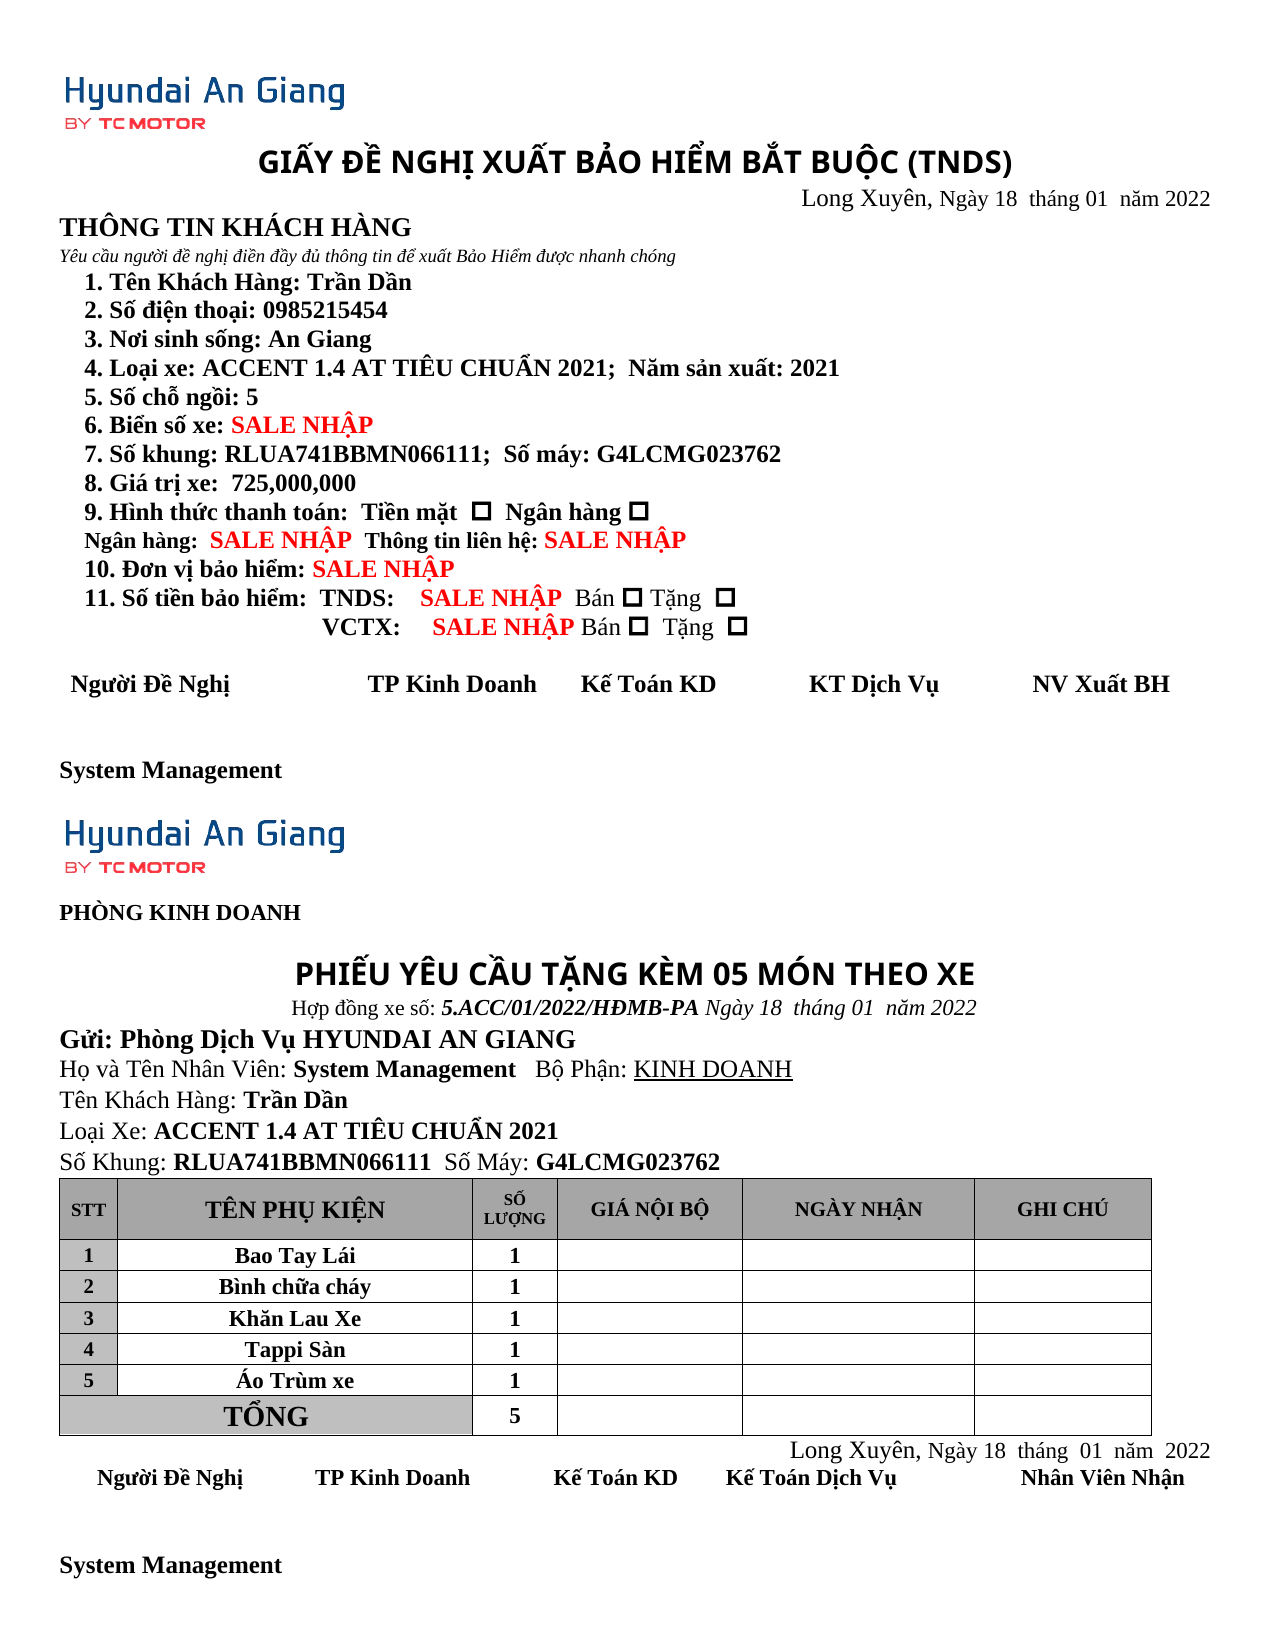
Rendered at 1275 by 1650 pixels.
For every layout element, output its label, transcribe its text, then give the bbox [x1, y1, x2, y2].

table_cell Bao Tay Lái [118, 1240, 472, 1270]
text Số Khung: RLUA741BBMN066111 Số Máy: G4LCMG023762 [59, 1147, 1211, 1176]
table_cell [743, 1334, 974, 1364]
table_cell [975, 1365, 1151, 1395]
table_cell [558, 1240, 742, 1270]
text 1. Tên Khách Hàng: Trần Dần [59, 267, 1211, 295]
table_cell [743, 1365, 974, 1395]
table_header Kế Toán Dịch Vụ [714, 1464, 947, 1491]
text 6. Biển số xe: SALE NHẬP [59, 410, 1211, 439]
table_cell [975, 1240, 1151, 1270]
table_header STT [60, 1179, 117, 1239]
table_cell 1 [473, 1271, 557, 1302]
text THÔNG TIN KHÁCH HÀNG [59, 212, 1211, 243]
table_header TÊN PHỤ KIỆN [118, 1179, 472, 1239]
text Hợp đồng xe số: 5.ACC/01/2022/HĐMB-PA Ngày 18 tháng 01 năm 2022 [59, 994, 1211, 1021]
picture [59, 69, 348, 134]
table_cell 2 [60, 1271, 117, 1302]
table_cell 1 [60, 1240, 117, 1270]
text Ngân hàng: SALE NHẬP Thông tin liên hệ: SALE NHẬP [59, 525, 1211, 554]
table_cell 5 [60, 1365, 117, 1395]
table_header GHI CHÚ [975, 1179, 1151, 1239]
table_cell 1 [473, 1240, 557, 1270]
table_cell Khăn Lau Xe [118, 1303, 472, 1333]
text Yêu cầu người đề nghị điền đầy đủ thông tin để xuất Bảo Hiểm được nhanh chóng [59, 245, 1211, 267]
table_cell 3 [60, 1303, 117, 1333]
text 2. Số điện thoại: 0985215454 [59, 295, 1211, 324]
table_cell [558, 1271, 742, 1302]
table_cell [975, 1396, 1151, 1434]
text 9. Hình thức thanh toán: Tiền mặt Ngân hàng [59, 497, 1211, 525]
table_header Người Đề Nghị [59, 1464, 281, 1491]
table_cell 5 [473, 1396, 557, 1434]
table_cell [743, 1240, 974, 1270]
table_cell [743, 1303, 974, 1333]
text Loại Xe: ACCENT 1.4 AT TIÊU CHUẨN 2021 [59, 1116, 1211, 1145]
text Gửi: Phòng Dịch Vụ HYUNDAI AN GIANG [59, 1023, 1211, 1054]
table_header Kế Toán KD [550, 640, 747, 698]
text PHIẾU YÊU CẦU TẶNG KÈM 05 MÓN THEO XE [59, 952, 1211, 994]
table_header SỐ LƯỢNG [473, 1179, 557, 1239]
table_cell [743, 1271, 974, 1302]
text Họ và Tên Nhân Viên: System Management Bộ Phận: KINH DOANH [59, 1054, 1211, 1083]
table_cell 1 [473, 1303, 557, 1333]
table_header TP Kinh Doanh [281, 1464, 517, 1491]
text 10. Đơn vị bảo hiểm: SALE NHẬP [59, 554, 1211, 583]
text 4. Loại xe: ACCENT 1.4 AT TIÊU CHUẨN 2021; Năm sản xuất: 2021 [59, 353, 1211, 382]
text Long Xuyên, Ngày 18 tháng 01 năm 2022 [59, 1436, 1211, 1464]
text 7. Số khung: RLUA741BBMN066111; Số máy: G4LCMG023762 [59, 439, 1211, 468]
table_header [1001, 640, 1201, 698]
table_cell 1 [473, 1334, 557, 1364]
table_cell [558, 1334, 742, 1364]
table_cell [558, 1365, 742, 1395]
table_cell 4 [60, 1334, 117, 1364]
text PHÒNG KINH DOANH [59, 899, 1211, 926]
table_cell [975, 1303, 1151, 1333]
table_header Nhân Viên Nhận [947, 1464, 1196, 1491]
table_header Kế Toán KD [517, 1464, 714, 1491]
table_cell [558, 1396, 742, 1434]
text 8. Giá trị xe: 725,000,000 [59, 468, 1211, 497]
text 5. Số chỗ ngồi: 5 [59, 382, 1211, 410]
table_header Người Đề Nghị [59, 640, 354, 698]
table_header GIÁ NỘI BỘ [558, 1179, 742, 1239]
table_cell Tappi Sàn [118, 1334, 472, 1364]
table_cell [558, 1303, 742, 1333]
table_cell Áo Trùm xe [118, 1365, 472, 1395]
text GIẤY ĐỀ NGHỊ XUẤT BẢO HIỂM BẮT BUỘC (TNDS) [59, 140, 1211, 183]
table_header NGÀY NHẬN [743, 1179, 974, 1239]
picture [59, 812, 348, 878]
table_header [747, 640, 1001, 698]
text System Management [59, 1551, 1211, 1579]
table_cell [975, 1334, 1151, 1364]
table_cell [975, 1271, 1151, 1302]
text Tên Khách Hàng: Trần Dần [59, 1085, 1211, 1114]
table_cell TỔNG [60, 1396, 472, 1434]
text System Management [59, 755, 1211, 784]
text Long Xuyên, Ngày 18 tháng 01 năm 2022 [59, 183, 1211, 212]
text VCTX: SALE NHẬP Bán Tặng [59, 612, 1211, 640]
table_header TP Kinh Doanh [355, 640, 550, 698]
table_cell [743, 1396, 974, 1434]
text 11. Số tiền bảo hiểm: TNDS: SALE NHẬP Bán Tặng [59, 583, 1211, 612]
table_cell Bình chữa cháy [118, 1271, 472, 1302]
table_cell 1 [473, 1365, 557, 1395]
text 3. Nơi sinh sống: An Giang [59, 324, 1211, 353]
